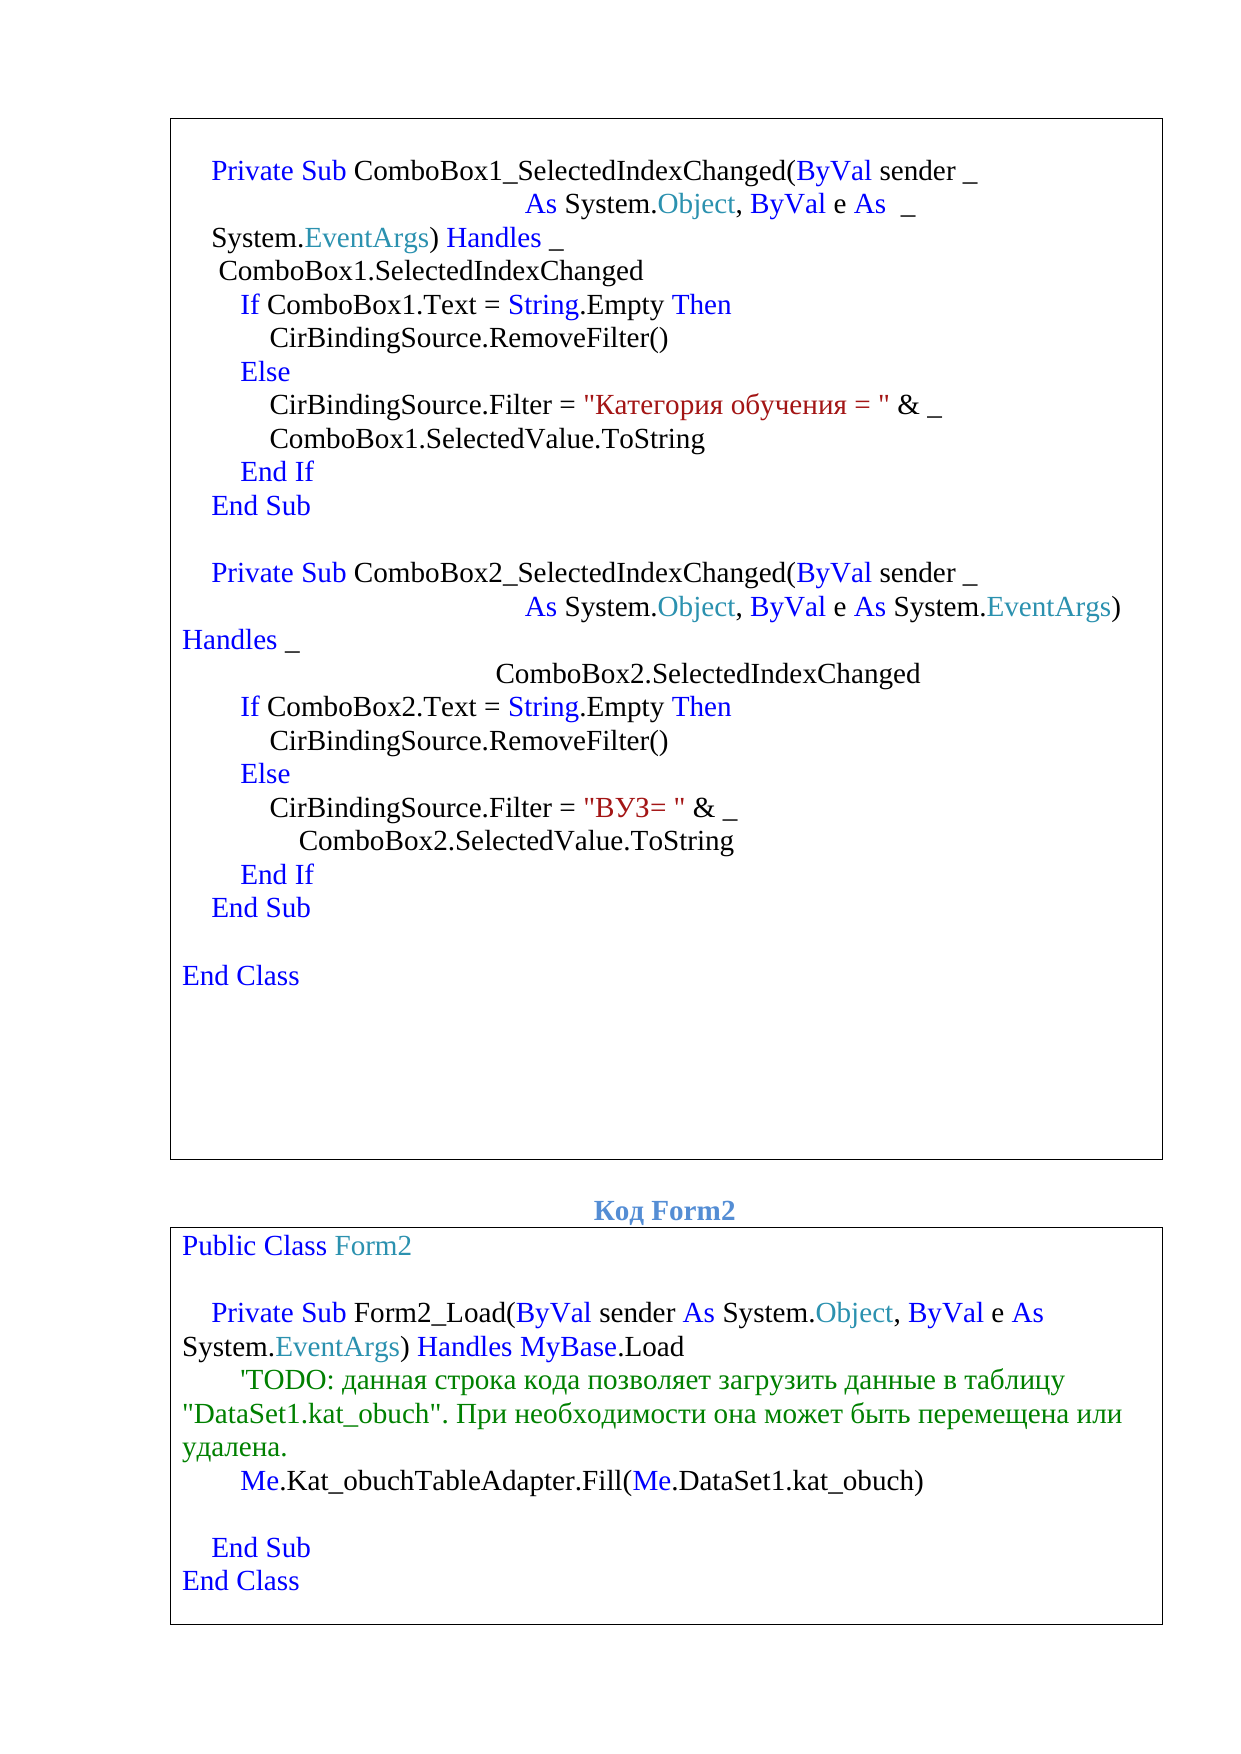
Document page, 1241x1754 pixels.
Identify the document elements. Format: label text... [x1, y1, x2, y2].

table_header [171, 1228, 1162, 1624]
text Код Form2 [177, 1193, 1152, 1227]
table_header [171, 119, 1162, 1159]
